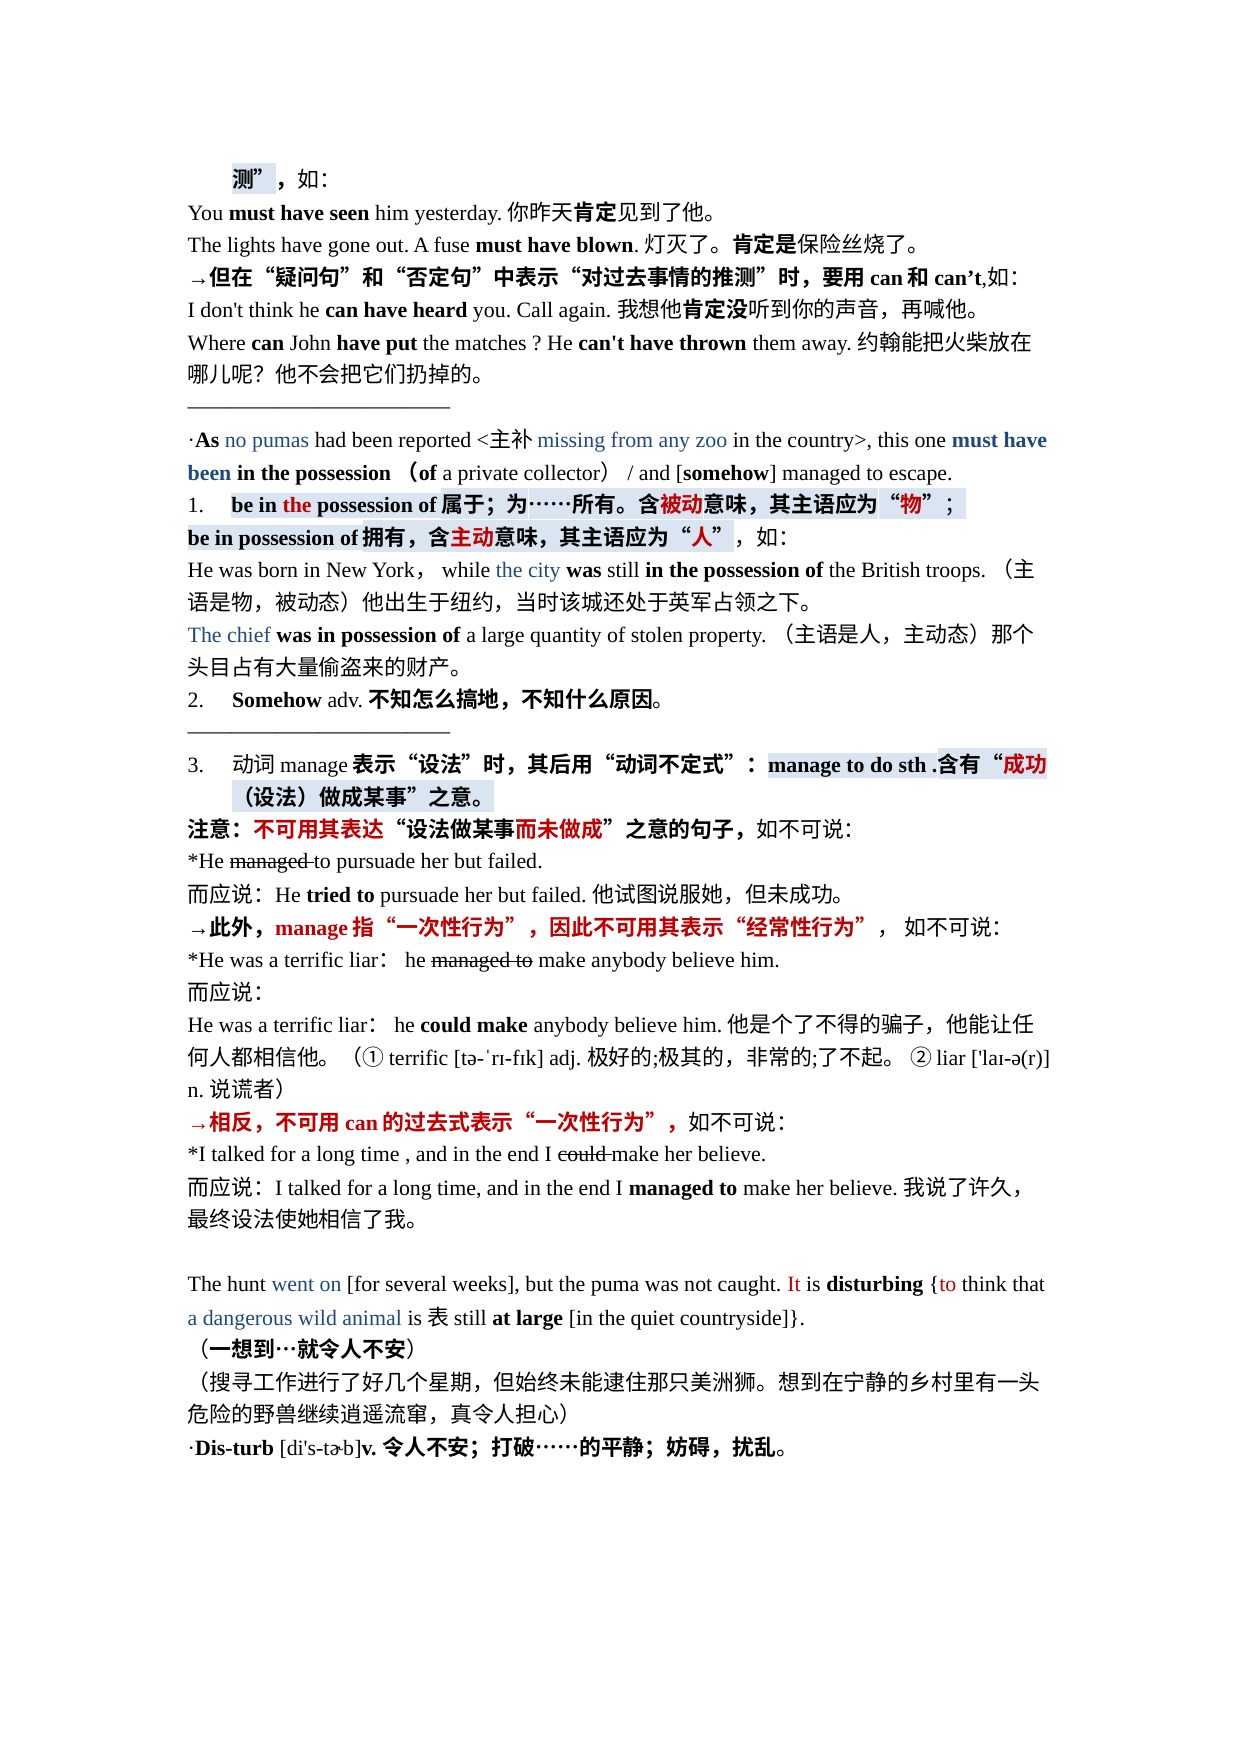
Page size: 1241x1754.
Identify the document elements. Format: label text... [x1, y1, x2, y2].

text Where can John have put the matches ? He can't have thrown them away. 约翰能把火柴放在哪儿呢？他不会把它们扔掉的。 [187, 324, 1053, 389]
text I don't think he can have heard you. Call again. 我想他肯定没听到你的声音，再喊他。 [187, 292, 1053, 324]
text 而应说：He tried to pursuade her but failed. 他试图说服她，但未成功。 [187, 877, 1053, 909]
text He was born in New York， while the city was still in the possession of the British troops. （主语是物，被动态）他出生于纽约，当时该城还处于英军占领之下。 [187, 552, 1053, 617]
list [187, 162, 1053, 194]
text ———————————— [187, 389, 1053, 422]
text *He managed to pursuade her but failed. [187, 844, 1053, 877]
text ·As no pumas had been reported <主补missing from any zoo in the country>, this one must have been in the possession （of a private collector） / and [somehow] managed to escape. [187, 422, 1053, 487]
text →相反，不可用can的过去式表示“一次性行为”，如不可说： [187, 1104, 1053, 1137]
text （搜寻工作进行了好几个星期，但始终未能逮住那只美洲狮。想到在宁静的乡村里有一头危险的野兽继续逍遥流窜，真令人担心） [187, 1364, 1053, 1429]
text You must have seen him yesterday. 你昨天肯定见到了他。 [187, 194, 1053, 227]
text He was a terrific liar： he could make anybody believe him. 他是个了不得的骗子，他能让任何人都相信他。（①terrific [tə-ˈrɪ-fɪk] adj. 极好的;极其的，非常的;了不起。 ②liar ['laɪ-ə(r)] n. 说谎者） [187, 1007, 1053, 1104]
text The chief was in possession of a large quantity of stolen property. （主语是人，主动态）那个头目占有大量偷盗来的财产。 [187, 617, 1053, 682]
text →但在“疑问句”和“否定句”中表示“对过去事情的推测”时，要用can和 can’t,如： [187, 259, 1053, 292]
list 动词manage表示“设法”时，其后用“动词不定式”：manage to do sth .含有“成功（设法）做成某事”之意。 [187, 747, 1053, 812]
text →此外，manage指“一次性行为”，因此不可用其表示“经常性行为”， 如不可说： [187, 909, 1053, 942]
text be in possession of拥有，含主动意味，其主语应为“人”，如： [187, 519, 1053, 552]
text 注意：不可用其表达“设法做某事而未做成”之意的句子，如不可说： [187, 812, 1053, 844]
text *He was a terrific liar： he managed to make anybody believe him. [187, 942, 1053, 974]
text The lights have gone out. A fuse must have blown. 灯灭了。肯定是保险丝烧了。 [187, 227, 1053, 259]
text ———————————— [187, 714, 1053, 747]
text 而应说： [187, 974, 1053, 1007]
text ·Dis-turb [di's-tɚb]v. 令人不安；打破……的平静；妨碍，扰乱。 [187, 1429, 1053, 1462]
text （一想到…就令人不安） [187, 1332, 1053, 1364]
text The hunt went on [for several weeks], but the puma was not caught. It is disturbing {to think that a dangerous wild animal is 表still at large [in the quiet countryside]}. [187, 1267, 1053, 1332]
text *I talked for a long time , and in the end I could make her believe. [187, 1137, 1053, 1169]
text 而应说：I talked for a long time, and in the end I managed to make her believe. 我说了许久，最终设法使她相信了我。 [187, 1169, 1053, 1234]
list Somehow adv. 不知怎么搞地，不知什么原因。 [187, 682, 1053, 714]
list be in the possession of属于；为……所有。含被动意味，其主语应为“物”； [187, 487, 1053, 519]
